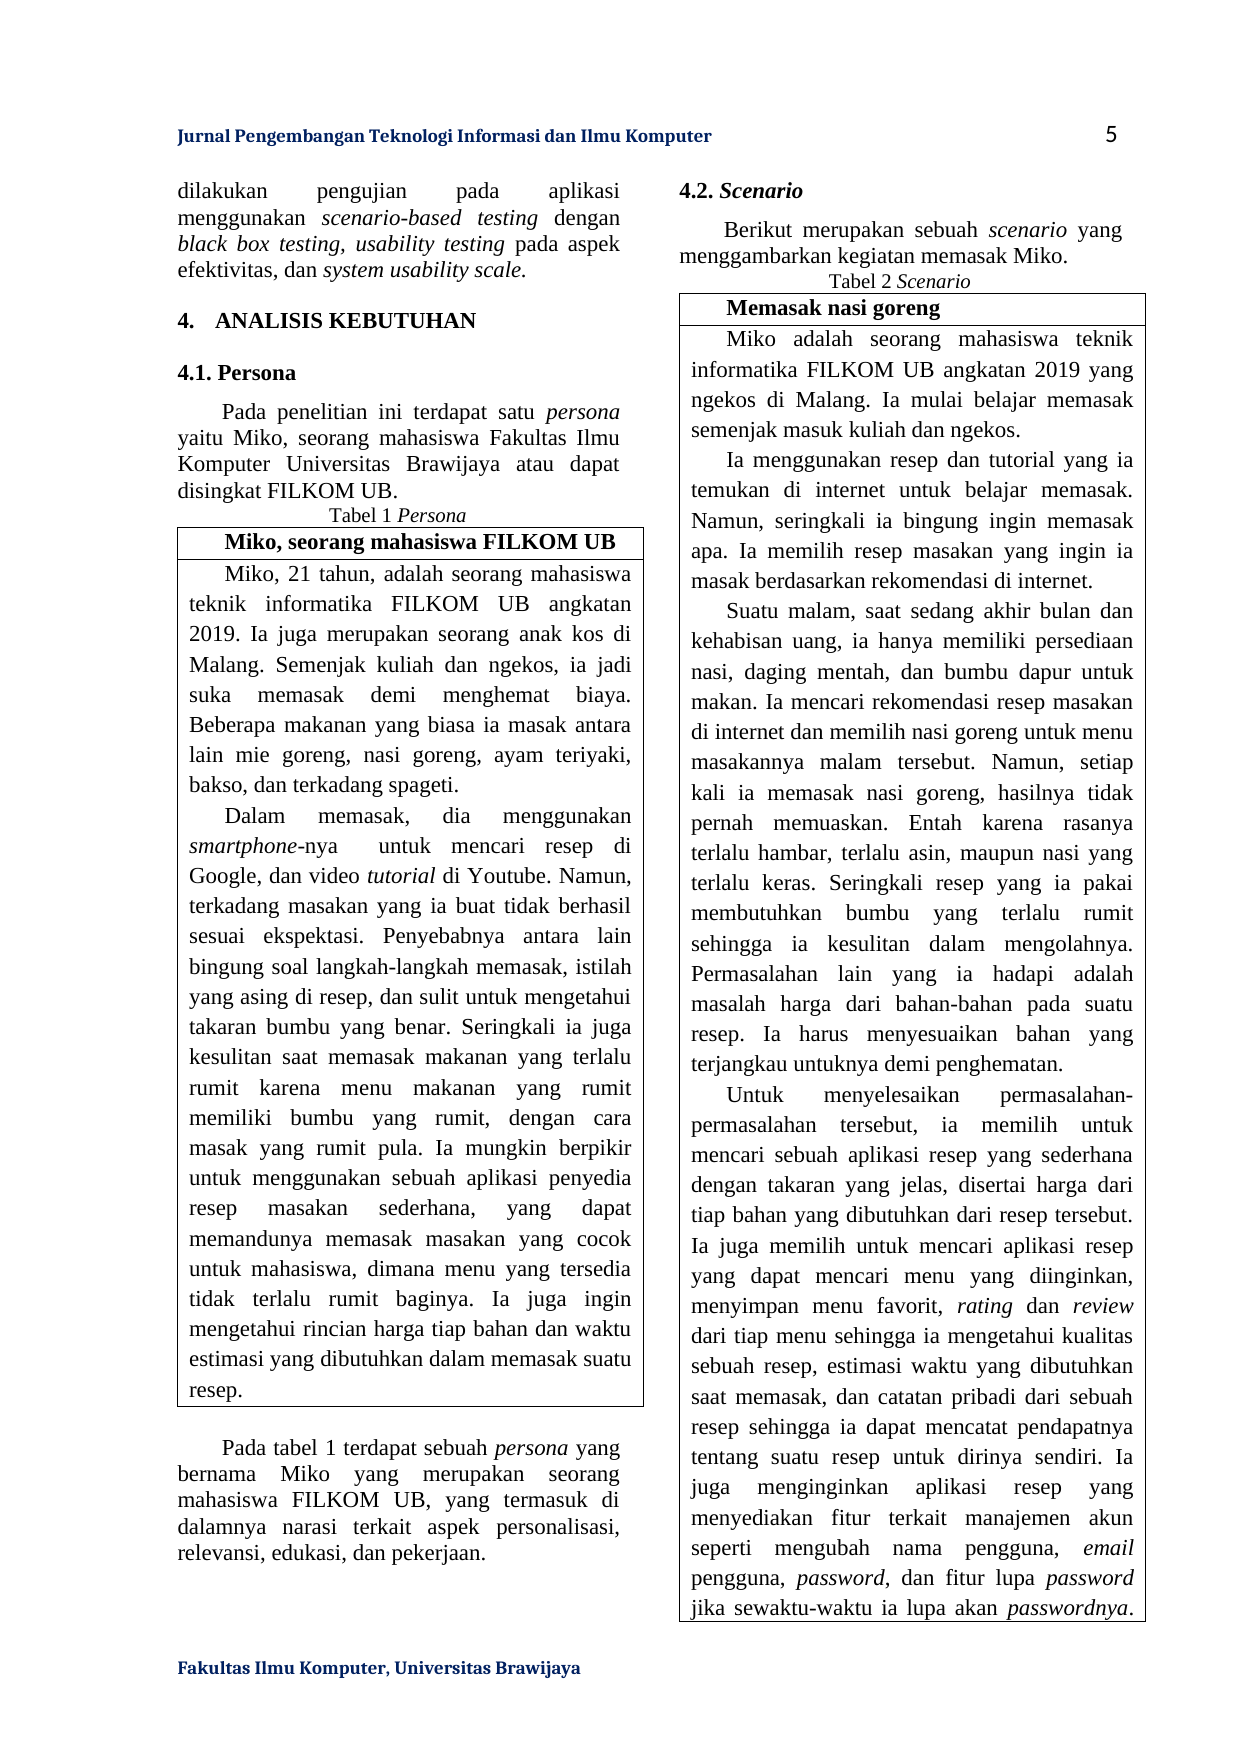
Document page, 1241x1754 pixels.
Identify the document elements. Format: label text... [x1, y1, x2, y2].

text Berikut merupakan sebuah scenario yang menggambarkan kegiatan memasak Miko. [679, 216, 1122, 269]
table_cell Miko, 21 tahun, adalah seorang mahasiswa teknik informatika FILKOM UB angkatan 2019. Ia juga merupakan seorang anak kos di Malang. Semenjak kuliah dan ngekos, ia jadi suka memasak demi menghemat biaya. Beberapa makanan yang biasa ia masak antara lain mie goreng, nasi goreng, ayam teriyaki, bakso, dan terkadang spageti. Dalam memasak, dia menggunakan smartphone-nya untuk mencari resep di Google, dan video tutorial di Youtube. Namun, terkadang masakan yang ia buat tidak berhasil sesuai ekspektasi. Penyebabnya antara lain bingung soal langkah-langkah memasak, istilah yang asing di resep, dan sulit untuk mengetahui takaran bumbu yang benar. Seringkali ia juga kesulitan saat memasak makanan yang terlalu rumit karena menu makanan yang rumit memiliki bumbu yang rumit, dengan cara masak yang rumit pula. Ia mungkin berpikir untuk menggunakan sebuah aplikasi penyedia resep masakan sederhana, yang dapat memandunya memasak masakan yang cocok untuk mahasiswa, dimana menu yang tersedia tidak terlalu rumit baginya. Ia juga ingin mengetahui rincian harga tiap bahan dan waktu estimasi yang dibutuhkan dalam memasak suatu resep. [178, 560, 643, 1406]
text Tabel 1 Persona [177, 503, 620, 527]
subtitle 4.1. Persona [177, 359, 620, 385]
text Pada penelitian ini terdapat satu persona yaitu Miko, seorang mahasiswa Fakultas Ilmu Komputer Universitas Brawijaya atau dapat disingkat FILKOM UB. [177, 398, 620, 503]
table_header Miko, seorang mahasiswa FILKOM UB [178, 528, 643, 559]
subtitle ANALISIS KEBUTUHAN [177, 308, 620, 334]
table_header Memasak nasi goreng [680, 294, 1145, 324]
text Pada tabel 1 terdapat sebuah persona yang bernama Miko yang merupakan seorang mahasiswa FILKOM UB, yang termasuk di dalamnya narasi terkait aspek personalisasi, relevansi, edukasi, dan pekerjaan. [177, 1434, 620, 1565]
subtitle 4.2. Scenario [679, 177, 1122, 203]
text Tabel 2 Scenario [679, 269, 1122, 293]
